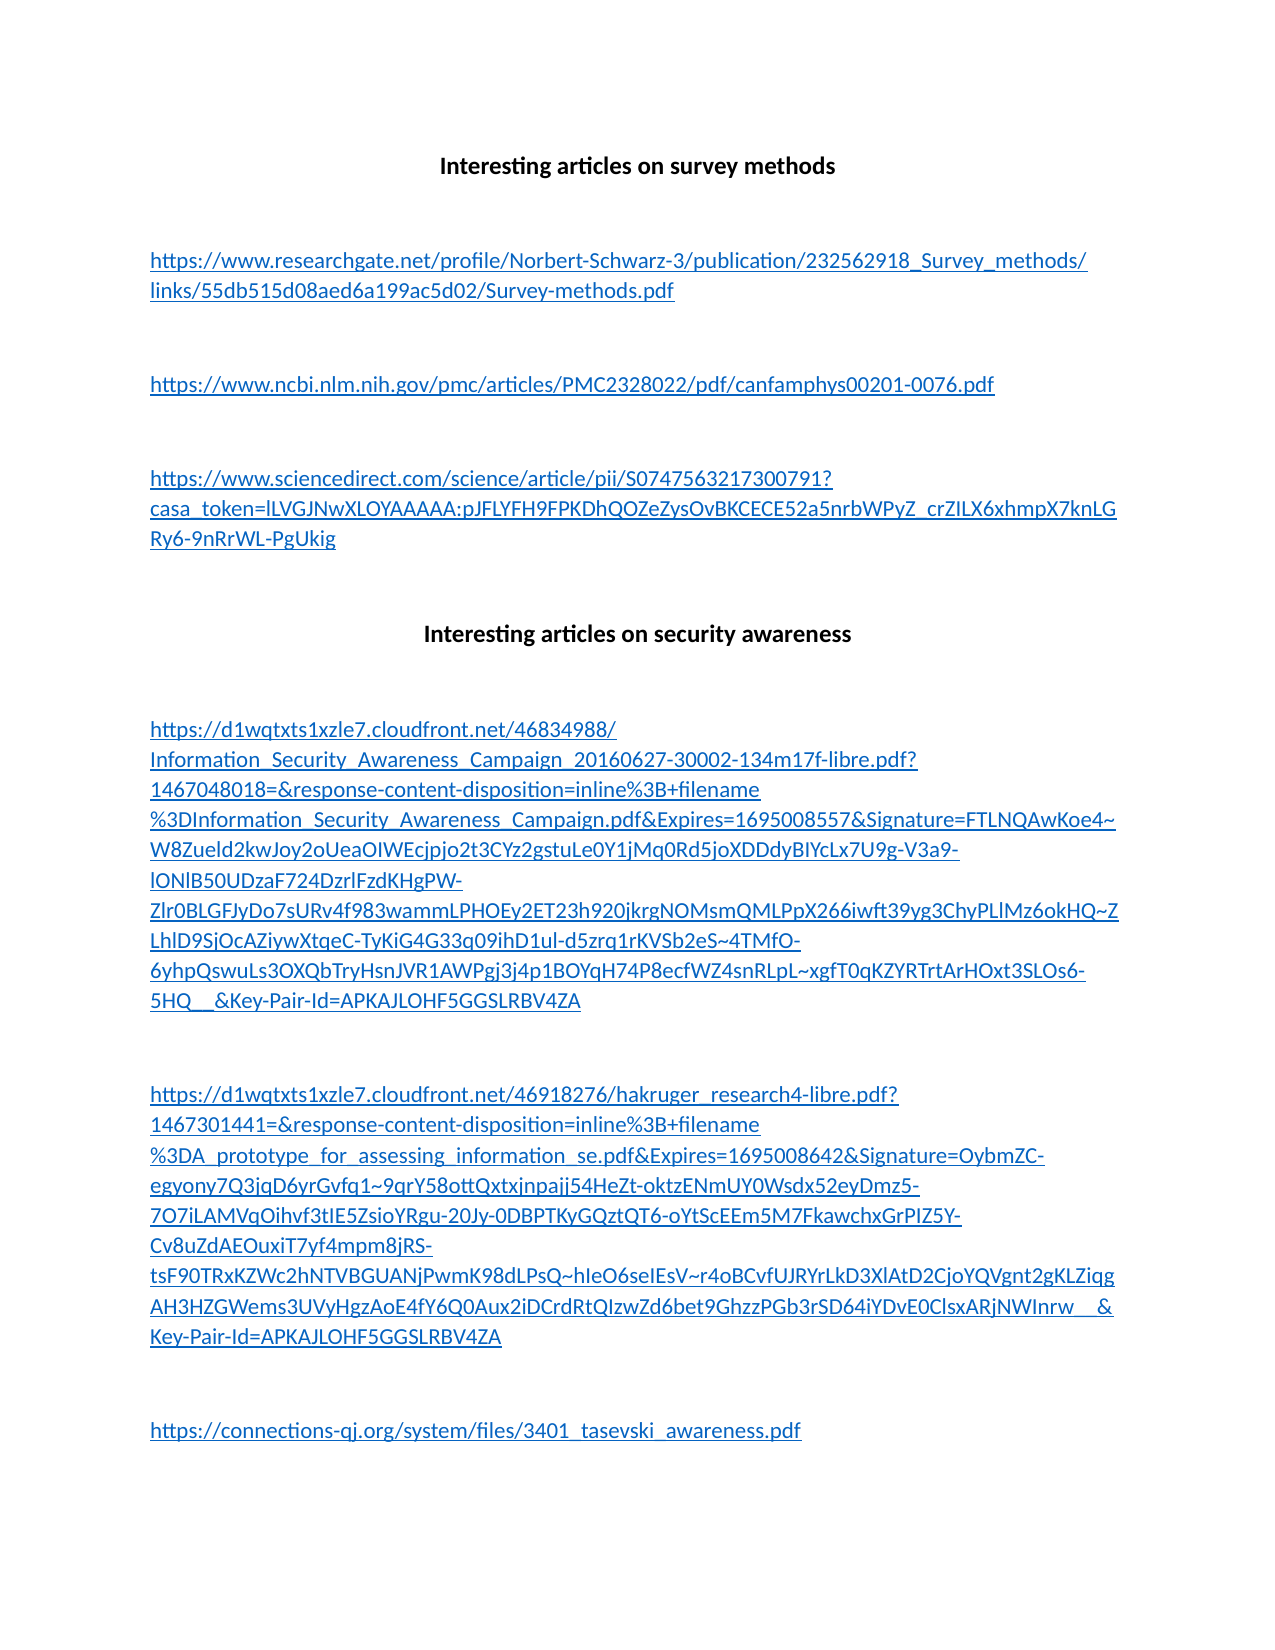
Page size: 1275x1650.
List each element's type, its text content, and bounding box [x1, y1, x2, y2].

text https://d1wqtxts1xzle7.cloudfront.net/46918276/hakruger_research4-libre.pdf?1467301441=&response-content-disposition=inline%3B+filename%3DA_prototype_for_assessing_information_se.pdf&Expires=1695008642&Signature=OybmZC-egyony7Q3jqD6yrGvfq1~9qrY58ottQxtxjnpajj54HeZt-oktzENmUY0Wsdx52eyDmz5-7O7iLAMVqOihvf3tIE5ZsioYRgu-20Jy-0DBPTKyGQztQT6-oYtScEEm5M7FkawchxGrPIZ5Y-Cv8uZdAEOuxiT7yf4mpm8jRS-tsF90TRxKZWc2hNTVBGUANjPwmK98dLPsQ~hIeO6seIEsV~r4oBCvfUJRYrLkD3XlAtD2CjoYQVgnt2gKLZiqgAH3HZGWems3UVyHgzAoE4fY6Q0Aux2iDCrdRtQIzwZd6bet9GhzzPGb3rSD64iYDvE0ClsxARjNWInrw__&Key-Pair-Id=APKAJLOHF5GGSLRBV4ZA [150, 1080, 1125, 1350]
text https://www.ncbi.nlm.nih.gov/pmc/articles/PMC2328022/pdf/canfamphys00201-0076.pdf [150, 370, 1125, 398]
text https://d1wqtxts1xzle7.cloudfront.net/46834988/Information_Security_Awareness_Campaign_20160627-30002-134m17f-libre.pdf?1467048018=&response-content-disposition=inline%3B+filename%3DInformation_Security_Awareness_Campaign.pdf&Expires=1695008557&Signature=FTLNQAwKoe4~W8Zueld2kwJoy2oUeaOIWEcjpjo2t3CYz2gstuLe0Y1jMq0Rd5joXDDdyBIYcLx7U9g-V3a9-lONlB50UDzaF724DzrlFzdKHgPW-Zlr0BLGFJyDo7sURv4f983wammLPHOEy2ET23h920jkrgNOMsmQMLPpX266iwft39yg3ChyPLlMz6okHQ~ZLhlD9SjOcAZiywXtqeC-TyKiG4G33q09ihD1ul-d5zrq1rKVSb2eS~4TMfO-6yhpQswuLs3OXQbTryHsnJVR1AWPgj3j4p1BOYqH74P8ecfWZ4snRLpL~xgfT0qKZYRTrtArHOxt3SLOs6-5HQ__&Key-Pair-Id=APKAJLOHF5GGSLRBV4ZA [150, 715, 1125, 1015]
text https://www.sciencedirect.com/science/article/pii/S0747563217300791?casa_token=lLVGJNwXLOYAAAAA:pJFLYFH9FPKDhQOZeZysOvBKCECE52a5nrbWPyZ_crZILX6xhmpX7knLGRy6-9nRrWL-PgUkig [150, 464, 1125, 553]
text Interesting articles on security awareness [150, 618, 1125, 649]
text https://www.researchgate.net/profile/Norbert-Schwarz-3/publication/232562918_Survey_methods/links/55db515d08aed6a199ac5d02/Survey-methods.pdf [150, 246, 1125, 305]
text https://connections-qj.org/system/files/3401_tasevski_awareness.pdf [150, 1416, 1125, 1444]
text Interesting articles on survey methods [150, 150, 1125, 181]
